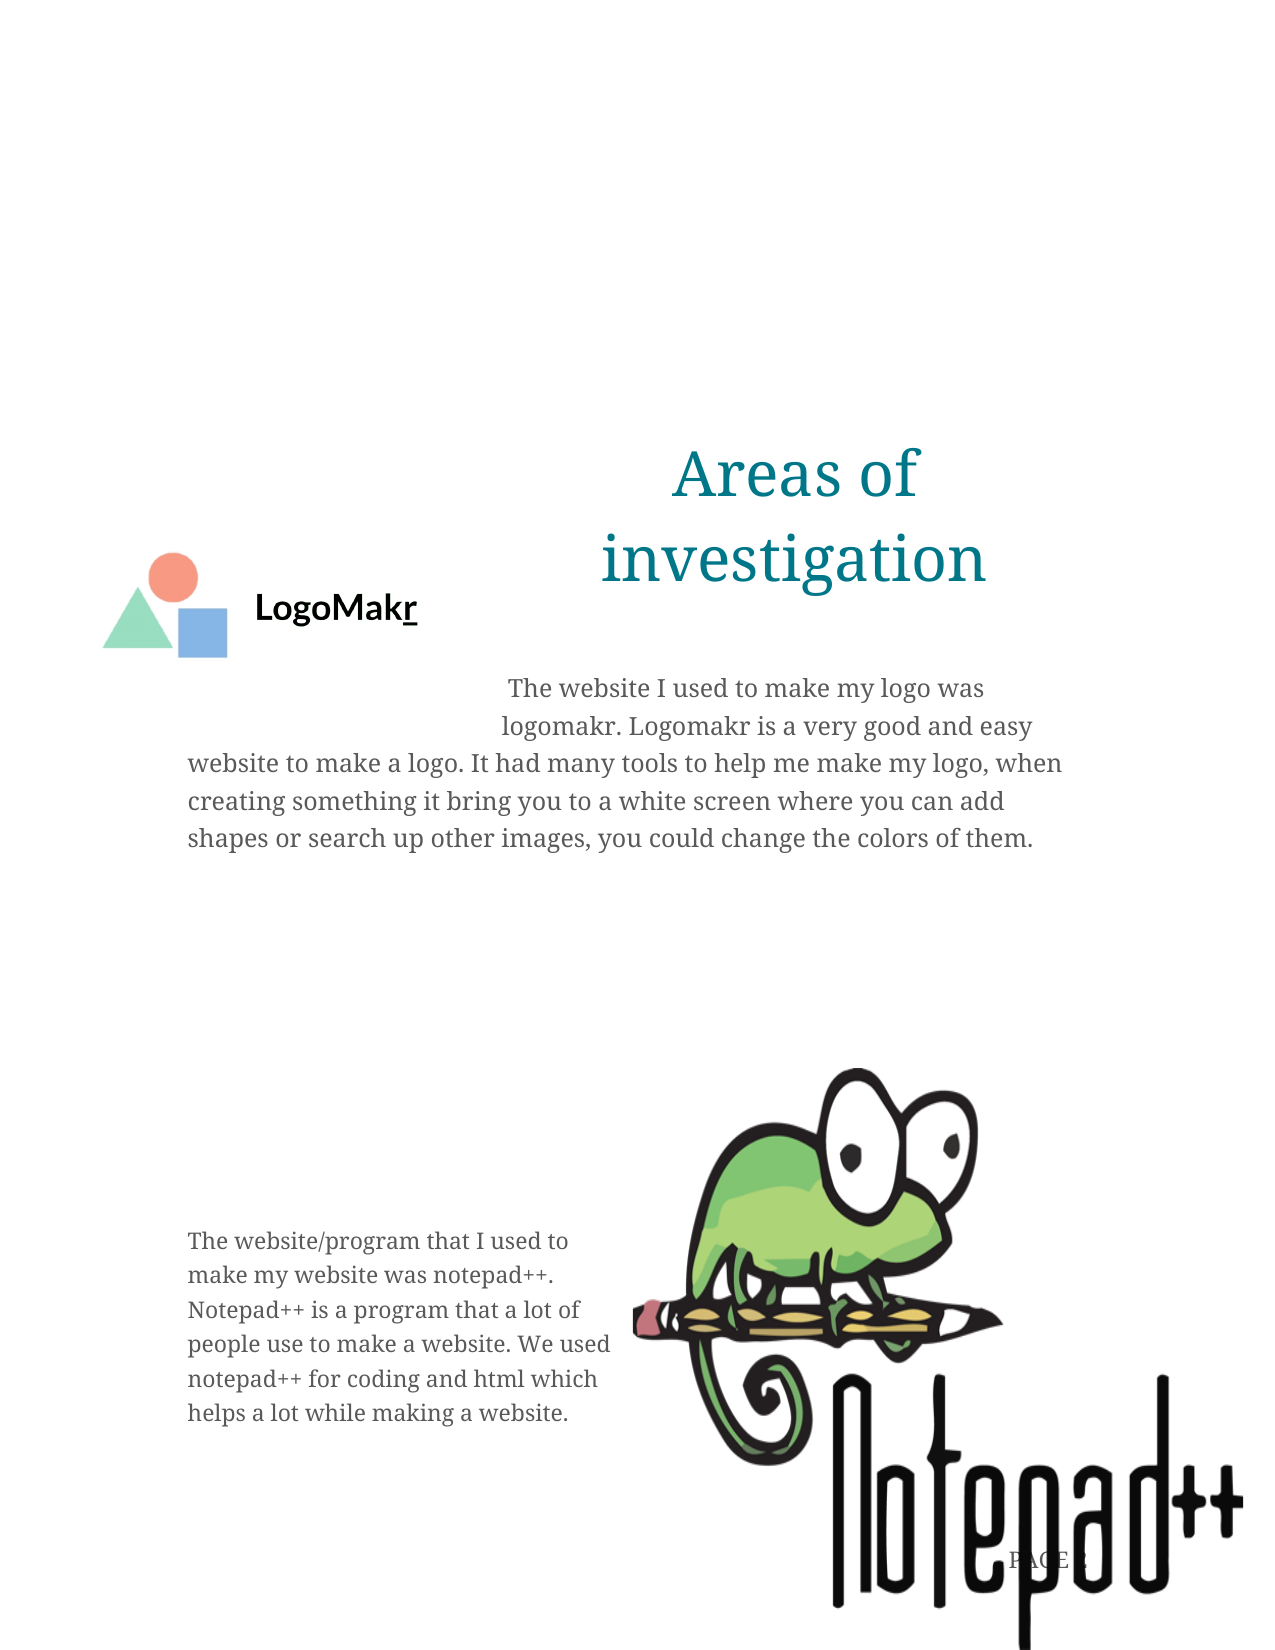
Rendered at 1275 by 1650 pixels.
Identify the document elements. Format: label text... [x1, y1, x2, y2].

picture [26, 492, 483, 721]
picture [632, 1068, 1244, 1650]
title Areas of investigation [187, 430, 1087, 600]
text The website I used to make my logo was logomakr. Logomakr is a very good and easy website to make a logo. It had many tools to help me make my logo, when creating something it bring you to a white screen where you can add shapes or search up other images, you could change the colors of them. [187, 671, 1087, 854]
text The website/program that I used to make my website was notepad++. Notepad++ is a program that a lot of people use to make a website. We used notepad++ for coding and html which helps a lot while making a website. [187, 1225, 632, 1428]
